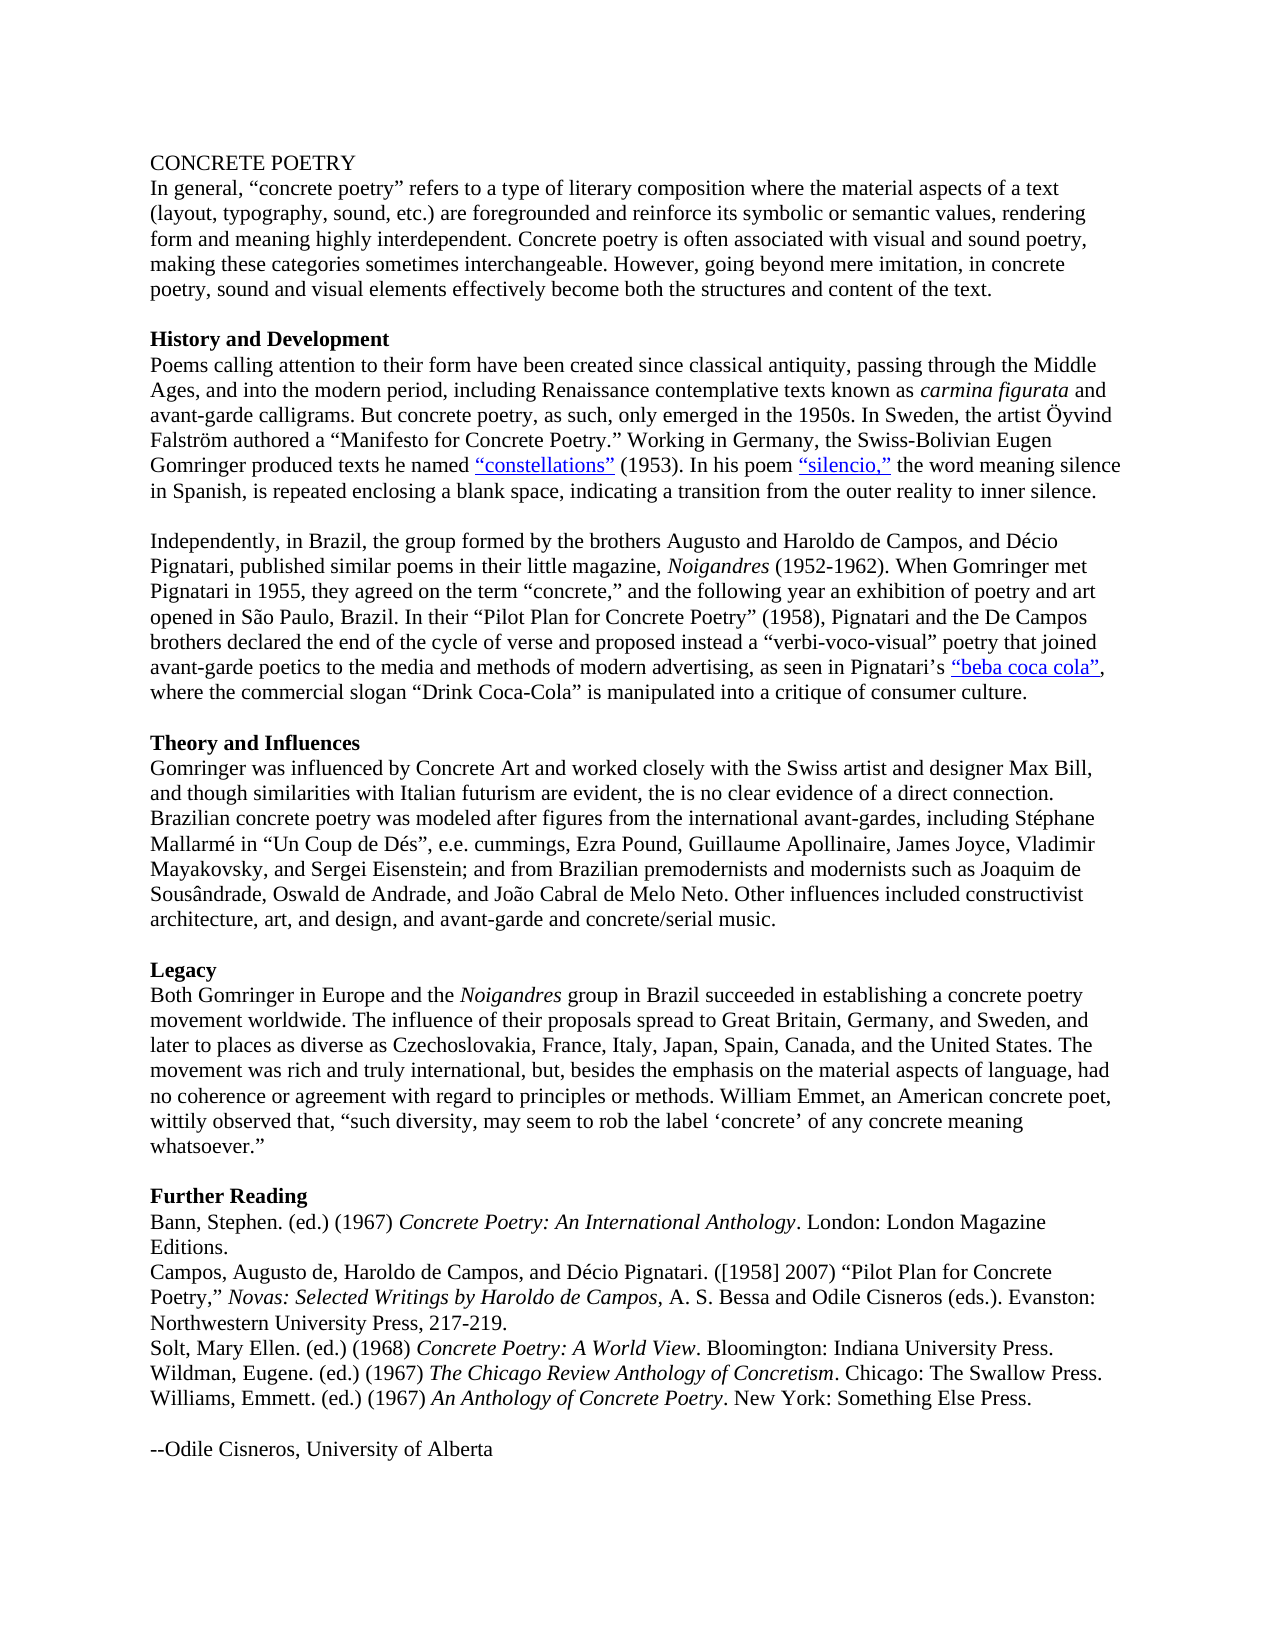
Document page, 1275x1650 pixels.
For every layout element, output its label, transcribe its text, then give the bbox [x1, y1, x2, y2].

text Independently, in Brazil, the group formed by the brothers Augusto and Haroldo de Campos, and Décio Pignatari, published similar poems in their little magazine, Noigandres (1952-1962). When Gomringer met Pignatari in 1955, they agreed on the term “concrete,” and the following year an exhibition of poetry and art opened in São Paulo, Brazil. In their “Pilot Plan for Concrete Poetry” (1958), Pignatari and the De Campos brothers declared the end of the cycle of verse and proposed instead a “verbi-voco-visual” poetry that joined avant-garde poetics to the media and methods of modern advertising, as seen in Pignatari’s “beba coca cola”, where the commercial slogan “Drink Coca-Cola” is manipulated into a critique of consumer culture. [150, 528, 1125, 704]
text Theory and Influences [150, 730, 1125, 755]
text Wildman, Eugene. (ed.) (1967) The Chicago Review Anthology of Concretism. Chicago: The Swallow Press. [150, 1360, 1125, 1385]
text Legacy [150, 957, 1125, 982]
text In general, “concrete poetry” refers to a type of literary composition where the material aspects of a text (layout, typography, sound, etc.) are foregrounded and reinforce its symbolic or semantic values, rendering form and meaning highly interdependent. Concrete poetry is often associated with visual and sound poetry, making these categories sometimes interchangeable. However, going beyond mere imitation, in concrete poetry, sound and visual elements effectively become both the structures and content of the text. [150, 175, 1125, 301]
text History and Development [150, 326, 1125, 352]
text CONCRETE POETRY [150, 150, 1125, 175]
text Bann, Stephen. (ed.) (1967) Concrete Poetry: An International Anthology. London: London Magazine Editions. [150, 1209, 1125, 1259]
text Solt, Mary Ellen. (ed.) (1968) Concrete Poetry: A World View. Bloomington: Indiana University Press. [150, 1335, 1125, 1360]
text Further Reading [150, 1183, 1125, 1209]
text Both Gomringer in Europe and the Noigandres group in Brazil succeeded in establishing a concrete poetry movement worldwide. The influence of their proposals spread to Great Britain, Germany, and Sweden, and later to places as diverse as Czechoslovakia, France, Italy, Japan, Spain, Canada, and the United States. The movement was rich and truly international, but, besides the emphasis on the material aspects of language, had no coherence or agreement with regard to principles or methods. William Emmet, an American concrete poet, wittily observed that, “such diversity, may seem to rob the label ‘concrete’ of any concrete meaning whatsoever.” [150, 982, 1125, 1158]
text Williams, Emmett. (ed.) (1967) An Anthology of Concrete Poetry. New York: Something Else Press. [150, 1385, 1125, 1410]
text Poems calling attention to their form have been created since classical antiquity, passing through the Middle Ages, and into the modern period, including Renaissance contemplative texts known as carmina figurata and avant-garde calligrams. But concrete poetry, as such, only emerged in the 1950s. In Sweden, the artist Öyvind Falström authored a “Manifesto for Concrete Poetry.” Working in Germany, the Swiss-Bolivian Eugen Gomringer produced texts he named “constellations” (1953). In his poem “silencio,” the word meaning silence in Spanish, is repeated enclosing a blank space, indicating a transition from the outer reality to inner silence. [150, 352, 1125, 503]
text --Odile Cisneros, University of Alberta [150, 1436, 1125, 1461]
text Gomringer was influenced by Concrete Art and worked closely with the Swiss artist and designer Max Bill, and though similarities with Italian futurism are evident, the is no clear evidence of a direct connection. Brazilian concrete poetry was modeled after figures from the international avant-gardes, including Stéphane Mallarmé in “Un Coup de Dés”, e.e. cummings, Ezra Pound, Guillaume Apollinaire, James Joyce, Vladimir Mayakovsky, and Sergei Eisenstein; and from Brazilian premodernists and modernists such as Joaquim de Sousândrade, Oswald de Andrade, and João Cabral de Melo Neto. Other influences included constructivist architecture, art, and design, and avant-garde and concrete/serial music. [150, 755, 1125, 931]
text Campos, Augusto de, Haroldo de Campos, and Décio Pignatari. ([1958] 2007) “Pilot Plan for Concrete Poetry,” Novas: Selected Writings by Haroldo de Campos, A. S. Bessa and Odile Cisneros (eds.). Evanston: Northwestern University Press, 217-219. [150, 1259, 1125, 1335]
